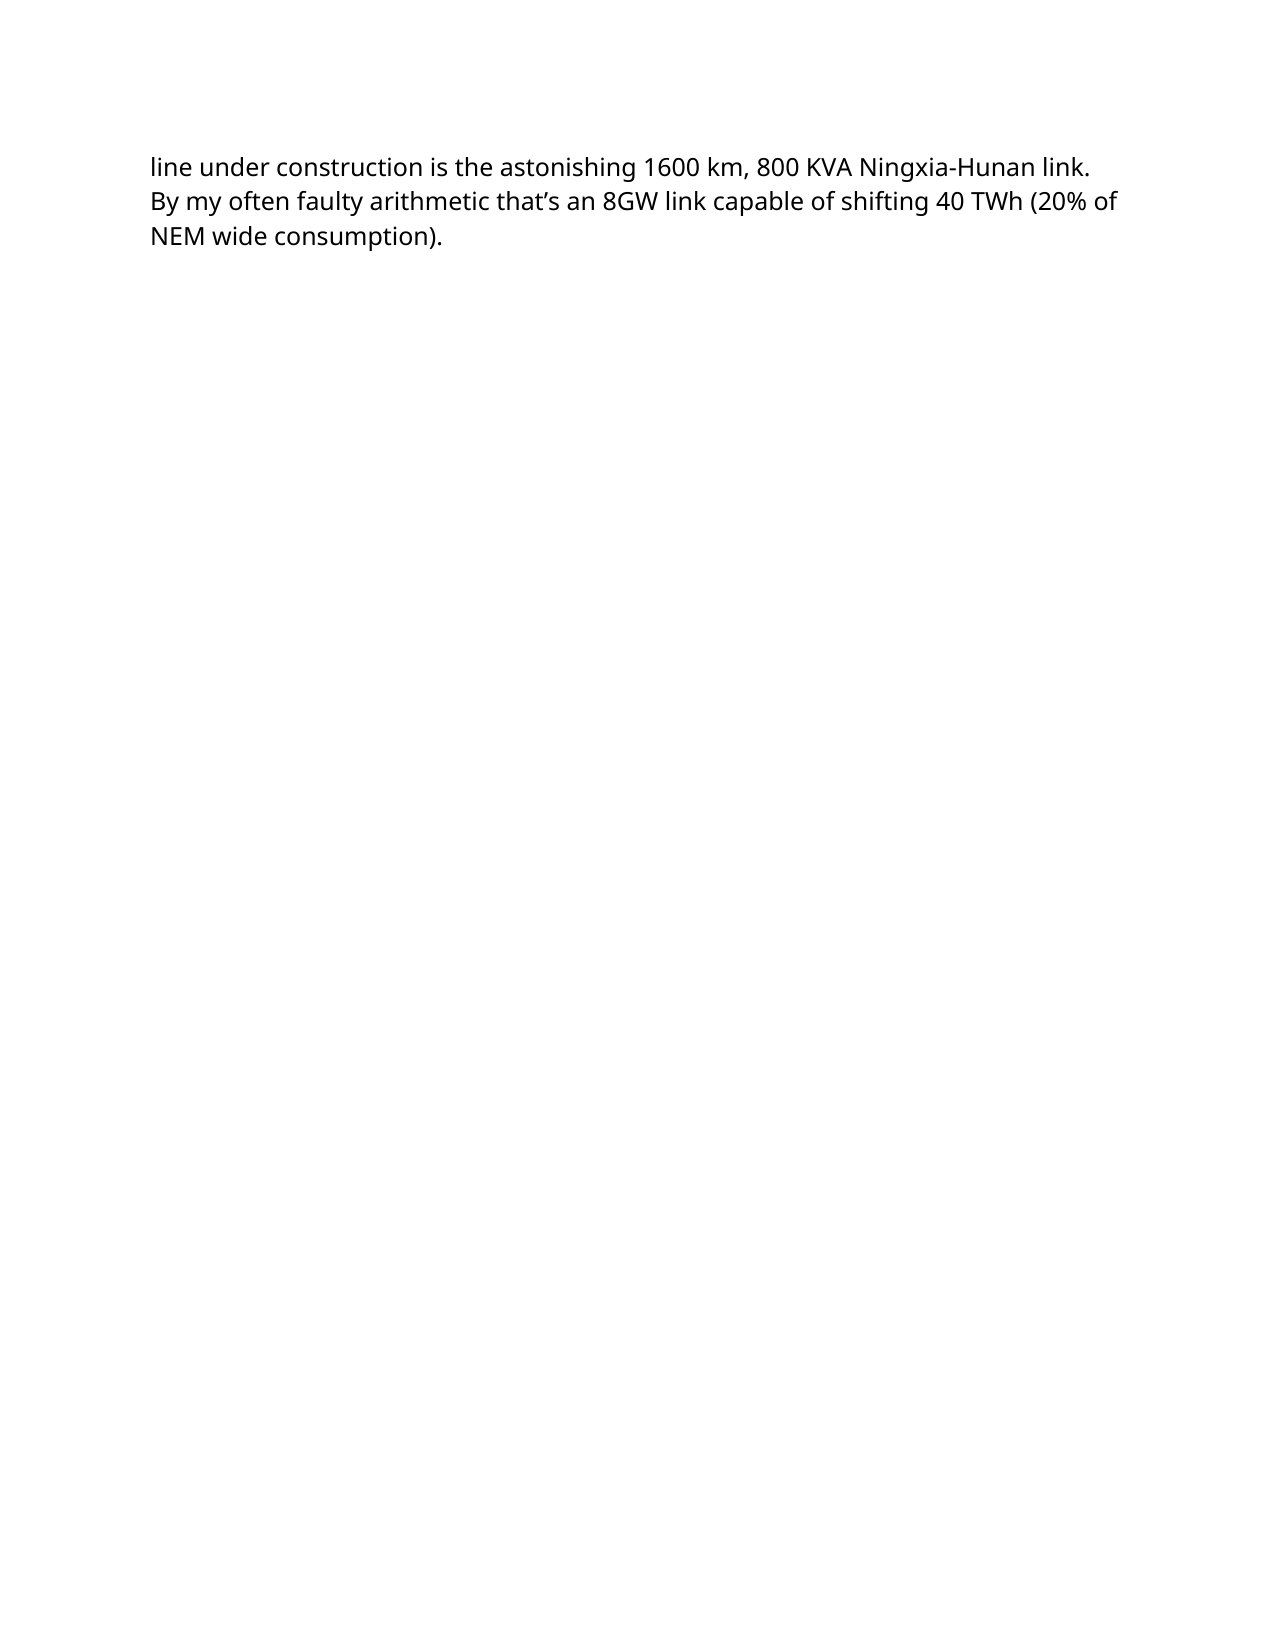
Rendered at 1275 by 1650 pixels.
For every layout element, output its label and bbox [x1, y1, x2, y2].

text [150, 150, 1125, 252]
